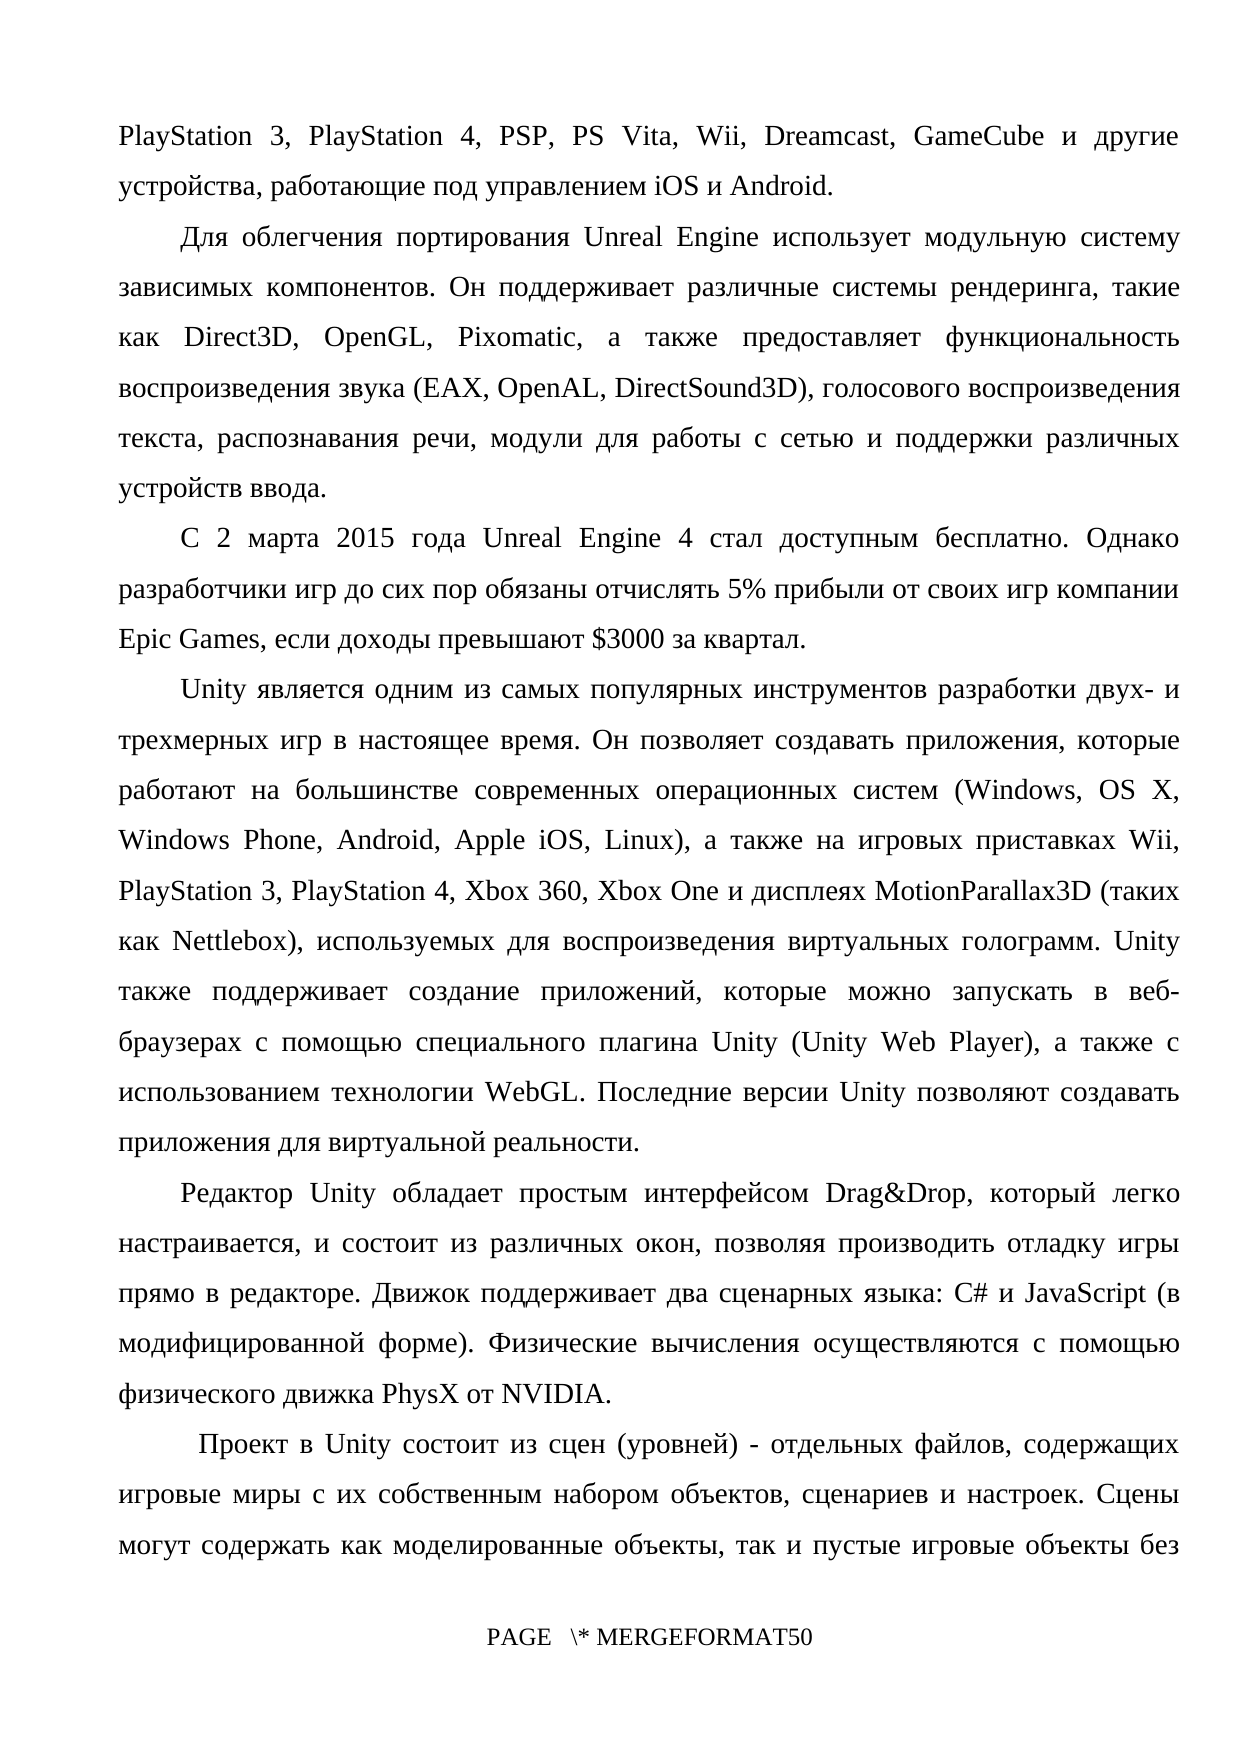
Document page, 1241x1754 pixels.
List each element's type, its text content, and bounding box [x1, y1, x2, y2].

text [118, 118, 1181, 202]
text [118, 1426, 1181, 1560]
text С 2 марта 2015 года Unreal Engine 4 стал доступным бесплатно. Однако разработчики игр до сих пор обязаны отчислять 5% прибыли от своих игр компании Epic Games, если доходы превышают $3000 за квартал. [118, 521, 1181, 655]
text Unity является одним из самых популярных инструментов разработки двух- и трехмерных игр в настоящее время. Он позволяет создавать приложения, которые работают на большинстве современных операционных систем (Windows, OS X, Windows Phone, Android, Apple iOS, Linux), а также на игровых приставках Wii, PlayStation 3, PlayStation 4, Xbox 360, Xbox One и дисплеях MotionParallax3D (таких как Nettlebox), используемых для воспроизведения виртуальных голограмм. Unity также поддерживает создание приложений, которые можно запускать в веб-браузерах с помощью специального плагина Unity (Unity Web Player), а также с использованием технологии WebGL. Последние версии Unity позволяют создавать приложения для виртуальной реальности. [118, 672, 1181, 1158]
text Редактор Unity обладает простым интерфейсом Drag&Drop, который легко настраивается, и состоит из различных окон, позволяя производить отладку игры прямо в редакторе. Движок поддерживает два сценарных языка: C# и JavaScript (в модифицированной форме). Физические вычисления осуществляются с помощью физического движка PhysX от NVIDIA. [118, 1175, 1181, 1409]
text Для облегчения портирования Unreal Engine использует модульную систему зависимых компонентов. Он поддерживает различные системы рендеринга, такие как Direct3D, OpenGL, Pixomatic, а также предоставляет функциональность воспроизведения звука (EAX, OpenAL, DirectSound3D), голосового воспроизведения текста, распознавания речи, модули для работы с сетью и поддержки различных устройств ввода. [118, 219, 1181, 504]
